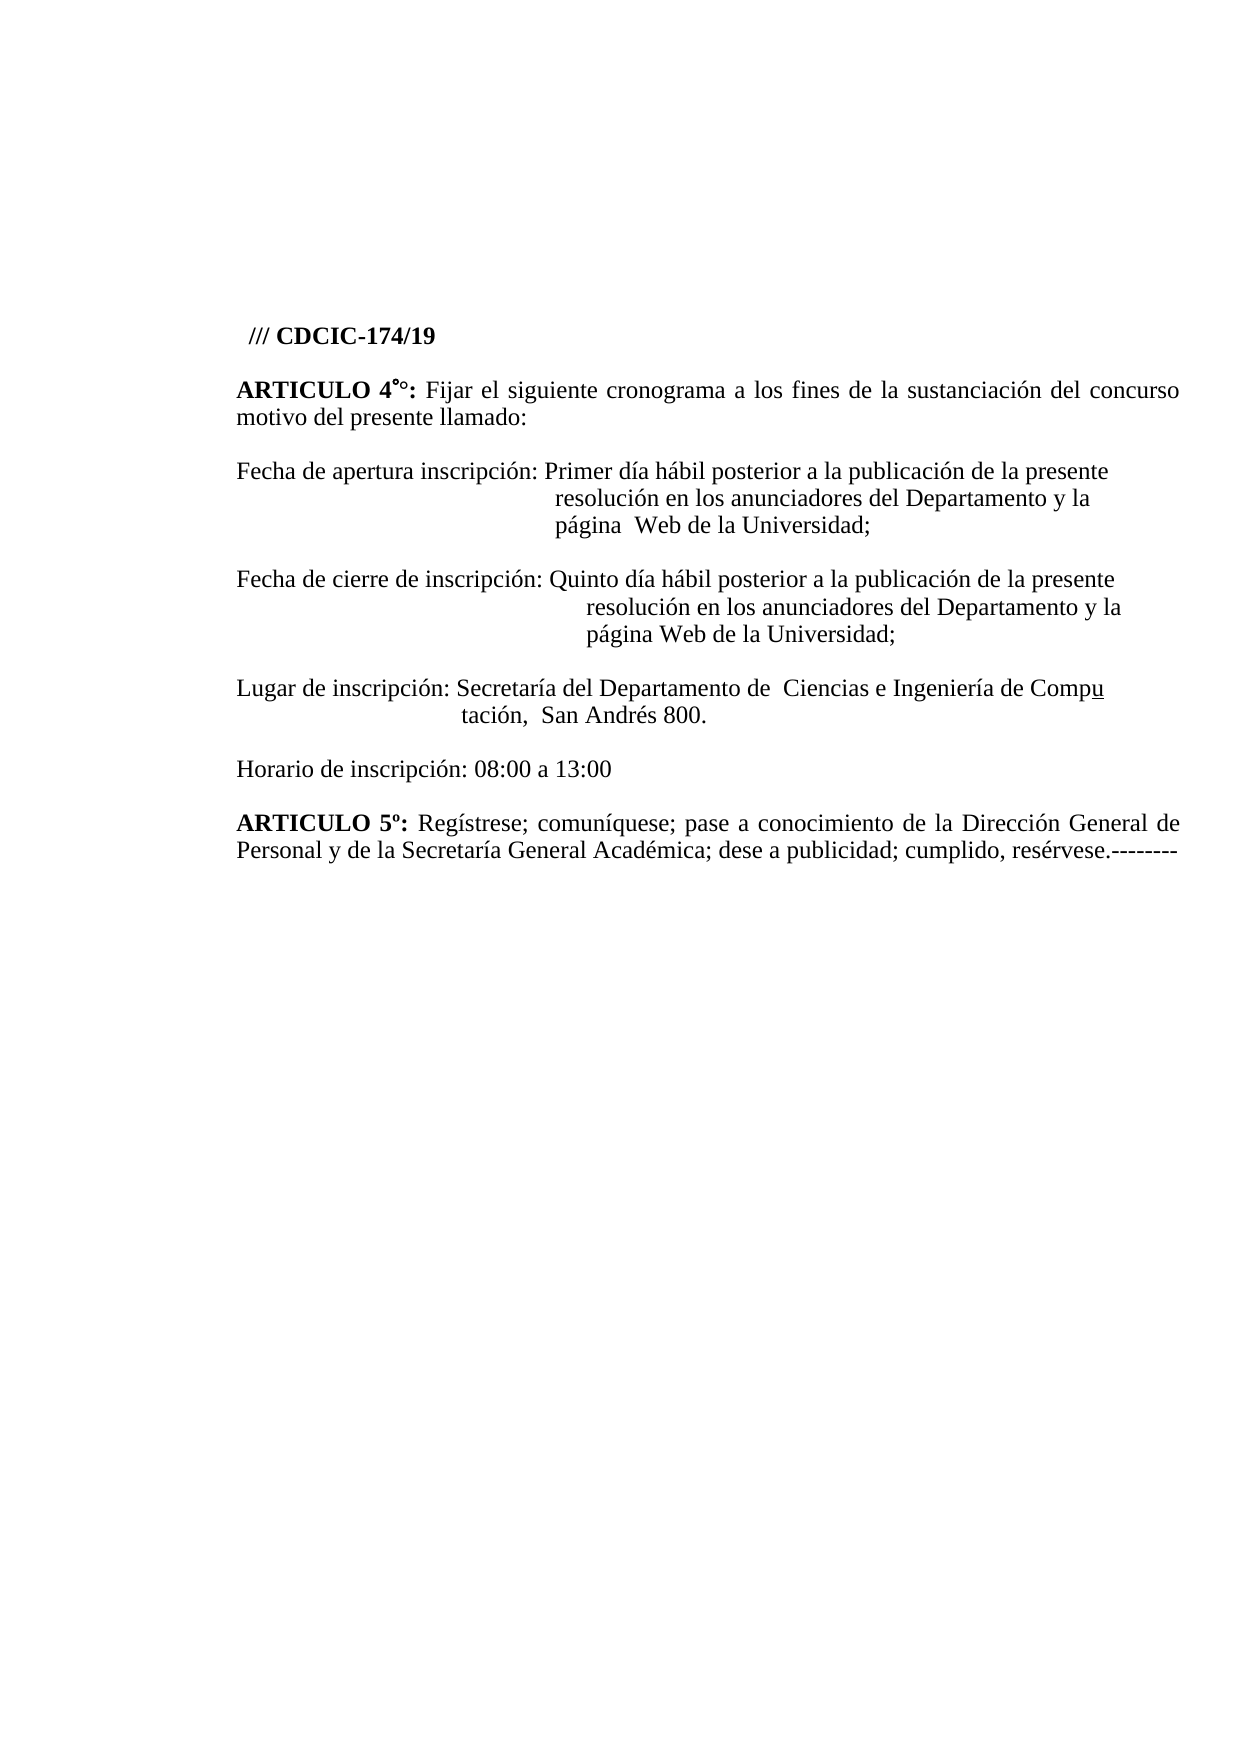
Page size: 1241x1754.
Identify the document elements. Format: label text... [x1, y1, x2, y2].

text ARTICULO 5º: Regístrese; comuníquese; pase a conocimiento de la Dirección General de Personal y de la Secretaría General Académica; dese a publicidad; cumplido, resérvese.-------- [236, 810, 1181, 864]
text tación, San Andrés 800. [236, 702, 1181, 729]
text Fecha de apertura inscripción: Primer día hábil posterior a la publicación de la presente [236, 458, 1181, 485]
text ARTICULO 4°: Fijar el siguiente cronograma a los fines de la sustanciación del concurso motivo del presente llamado: [236, 377, 1181, 431]
text resolución en los anunciadores del Departamento y la [536, 593, 1181, 620]
text Lugar de inscripción: Secretaría del Departamento de Ciencias e Ingeniería de Compu [236, 674, 1181, 702]
text página Web de la Universidad; [236, 512, 1181, 539]
text Horario de inscripción: 08:00 a 13:00 [236, 756, 1181, 783]
text /// CDCIC-174/19 [236, 322, 1181, 349]
text página Web de la Universidad; [536, 620, 1181, 647]
text resolución en los anunciadores del Departamento y la [236, 485, 1181, 512]
text Fecha de cierre de inscripción: Quinto día hábil posterior a la publicación de la presente [236, 566, 1181, 593]
